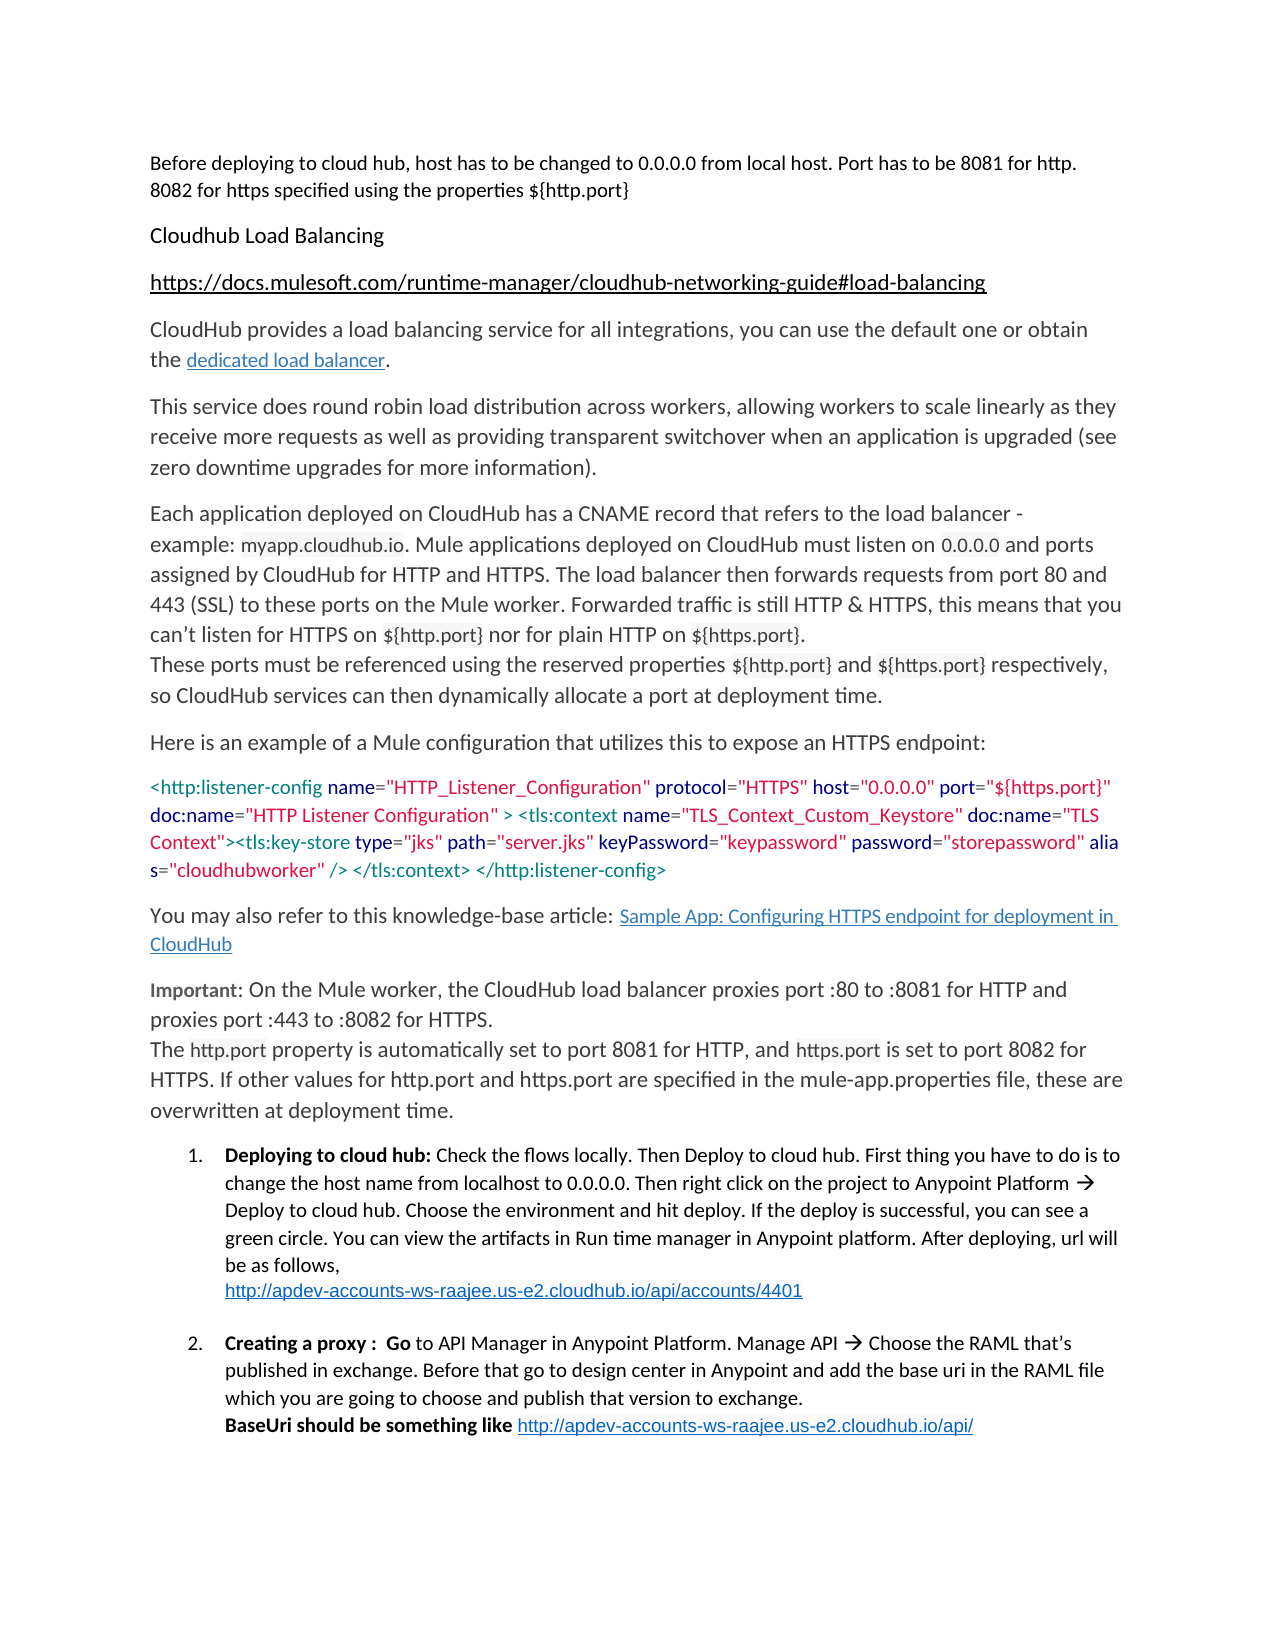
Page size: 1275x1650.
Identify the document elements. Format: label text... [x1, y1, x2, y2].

list http://apdev-accounts-ws-raajee.us-e2.cloudhub.io/api/accounts/4401 [225, 1279, 1125, 1301]
list Creating a proxy : Go to API Manager in Anypoint Platform. Manage API Choose the RAML that’s published in exchange. Before that go to design center in Anypoint and add the base uri in the RAML file which you are going to choose and publish that version to exchange. [187, 1330, 1125, 1410]
text This service does round robin load distribution across workers, allowing workers to scale linearly as they receive more requests as well as providing transparent switchover when an application is upgraded (see zero downtime upgrades for more information). [150, 392, 1125, 481]
text https://docs.mulesoft.com/runtime-manager/cloudhub-networking-guide#load-balancing [150, 268, 1125, 296]
text Here is an example of a Mule configuration that utilizes this to expose an HTTPS endpoint: [150, 728, 1125, 756]
text Cloudhub Load Balancing [150, 221, 1125, 249]
text You may also refer to this knowledge-base article: Sample App: Configuring HTTPS endpoint for deployment in CloudHub [150, 901, 1125, 956]
text Before deploying to cloud hub, host has to be changed to 0.0.0.0 from local host. Port has to be 8081 for http. 8082 for https specified using the properties ${http.port} [150, 150, 1125, 203]
list BaseUri should be something like http://apdev-accounts-ws-raajee.us-e2.cloudhub.io/api/ [225, 1412, 1125, 1438]
text Important: On the Mule worker, the CloudHub load balancer proxies port :80 to :8081 for HTTP and proxies port :443 to :8082 for HTTPS. The http.port property is automatically set to port 8081 for HTTP, and https.port is set to port 8082 for HTTPS. If other values for http.port and https.port are specified in the mule-app.properties file, these are overwritten at deployment time. [150, 975, 1125, 1124]
text <http:listener-config name="HTTP_Listener_Configuration" protocol="HTTPS" host="0.0.0.0" port="${https.port}" doc:name="HTTP Listener Configuration" > <tls:context name="TLS_Context_Custom_Keystore" doc:name="TLS Context"><tls:key-store type="jks" path="server.jks" keyPassword="keypassword" password="storepassword" alias="cloudhubworker" /> </tls:context> </http:listener-config> [150, 774, 1125, 882]
text CloudHub provides a load balancing service for all integrations, you can use the default one or obtain the dedicated load balancer. [150, 315, 1125, 373]
list Deploying to cloud hub: Check the flows locally. Then Deploy to cloud hub. First thing you have to do is to change the host name from localhost to 0.0.0.0. Then right click on the project to Anypoint Platform Deploy to cloud hub. Choose the environment and hit deploy. If the deploy is successful, you can see a green circle. You can view the artifacts in Run time manager in Anypoint platform. After deploying, url will be as follows, [187, 1143, 1125, 1278]
text Each application deployed on CloudHub has a CNAME record that refers to the load balancer - example: myapp.cloudhub.io. Mule applications deployed on CloudHub must listen on 0.0.0.0 and ports assigned by CloudHub for HTTP and HTTPS. The load balancer then forwards requests from port 80 and 443 (SSL) to these ports on the Mule worker. Forwarded traffic is still HTTP & HTTPS, this means that you can’t listen for HTTPS on ${http.port} nor for plain HTTP on ${https.port}. These ports must be referenced using the reserved properties ${http.port} and ${https.port} respectively, so CloudHub services can then dynamically allocate a port at deployment time. [150, 499, 1125, 709]
